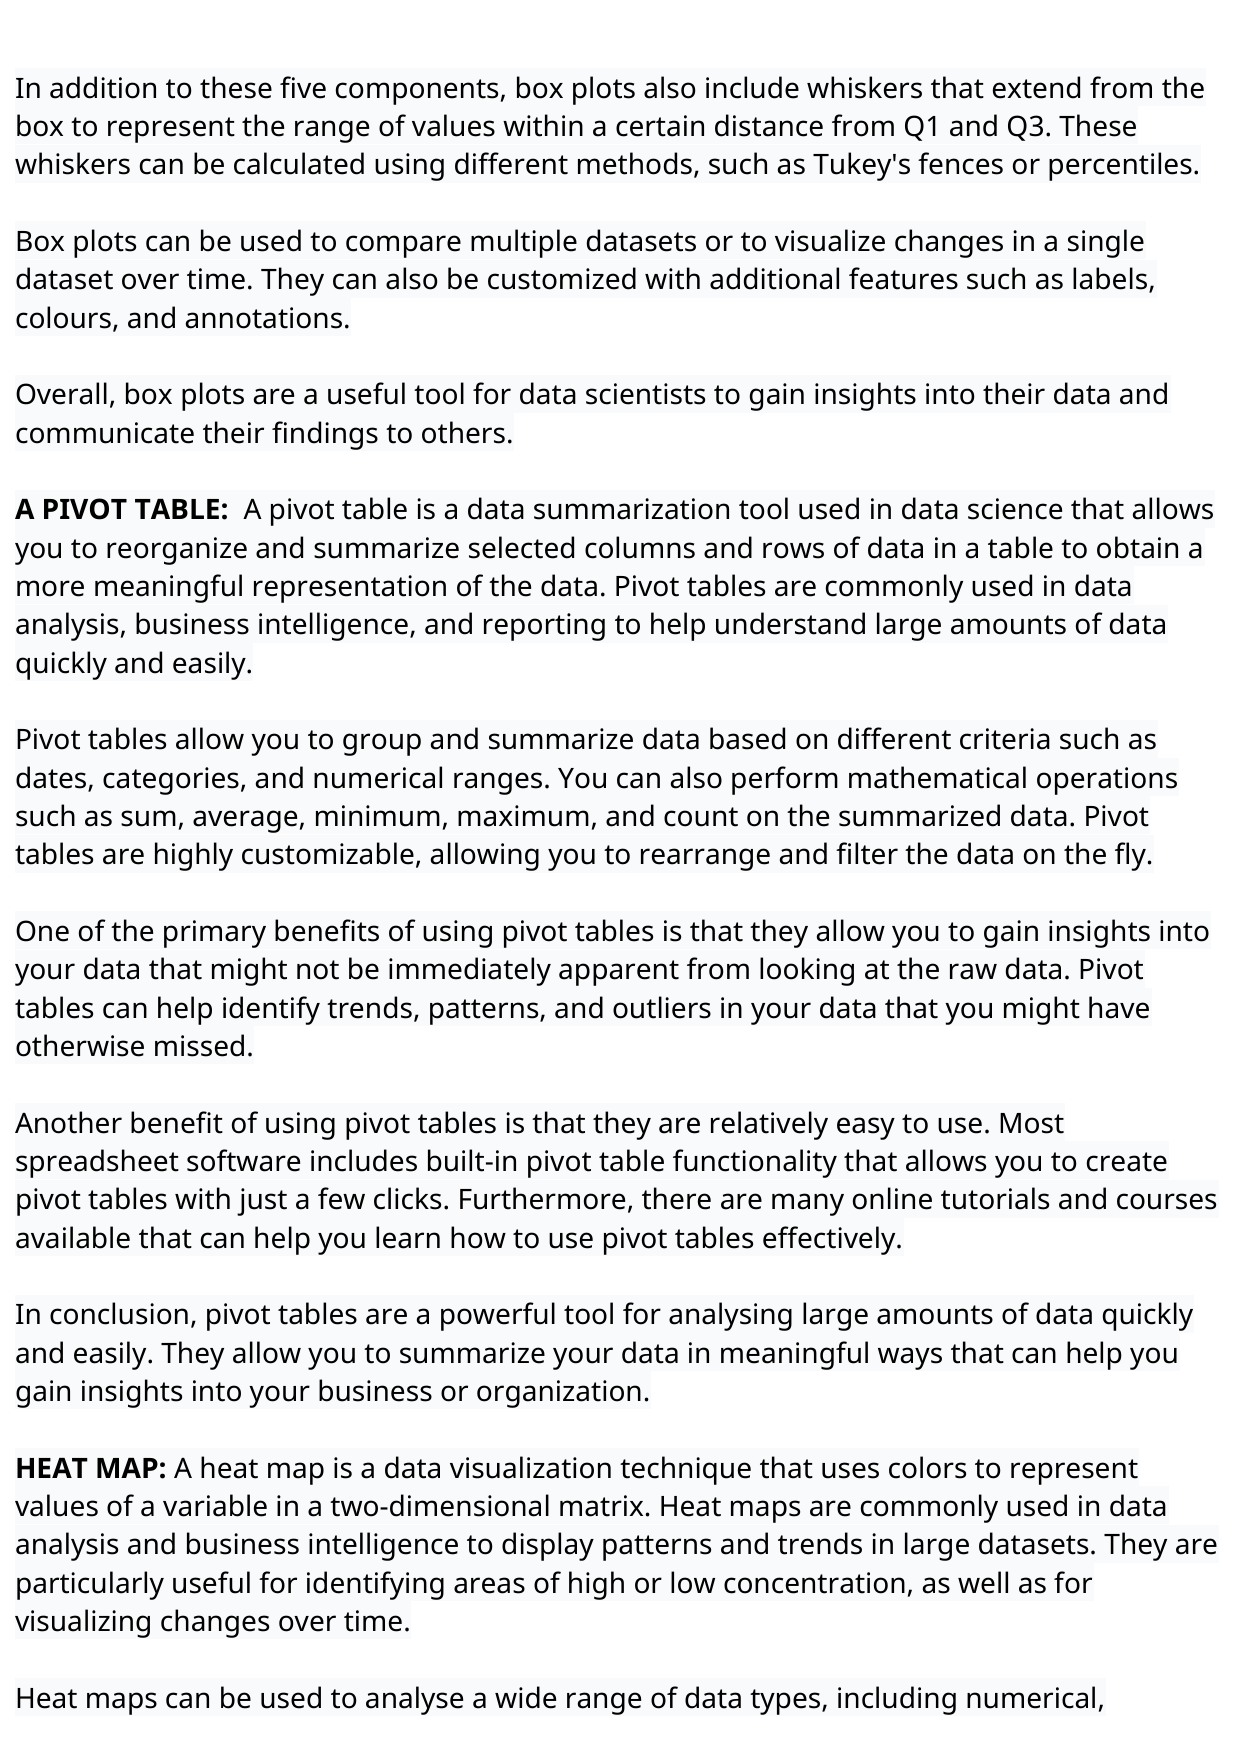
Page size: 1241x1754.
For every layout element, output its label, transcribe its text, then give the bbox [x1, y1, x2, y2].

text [15, 29, 1226, 451]
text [15, 1448, 1226, 1716]
text A PIVOT TABLE: A pivot table is a data summarization tool used in data science that allows you to reorganize and summarize selected columns and rows of data in a table to obtain a more meaningful representation of the data. Pivot tables are commonly used in data analysis, business intelligence, and reporting to help understand large amounts of data quickly and easily. Pivot tables allow you to group and summarize data based on different criteria such as dates, categories, and numerical ranges. You can also perform mathematical operations such as sum, average, minimum, maximum, and count on the summarized data. Pivot tables are highly customizable, allowing you to rearrange and filter the data on the fly. One of the primary benefits of using pivot tables is that they allow you to gain insights into your data that might not be immediately apparent from looking at the raw data. Pivot tables can help identify trends, patterns, and outliers in your data that you might have otherwise missed. Another benefit of using pivot tables is that they are relatively easy to use. Most spreadsheet software includes built-in pivot table functionality that allows you to create pivot tables with just a few clicks. Furthermore, there are many online tutorials and courses available that can help you learn how to use pivot tables effectively. In conclusion, pivot tables are a powerful tool for analysing large amounts of data quickly and easily. They allow you to summarize your data in meaningful ways that can help you gain insights into your business or organization. [15, 489, 1226, 1409]
